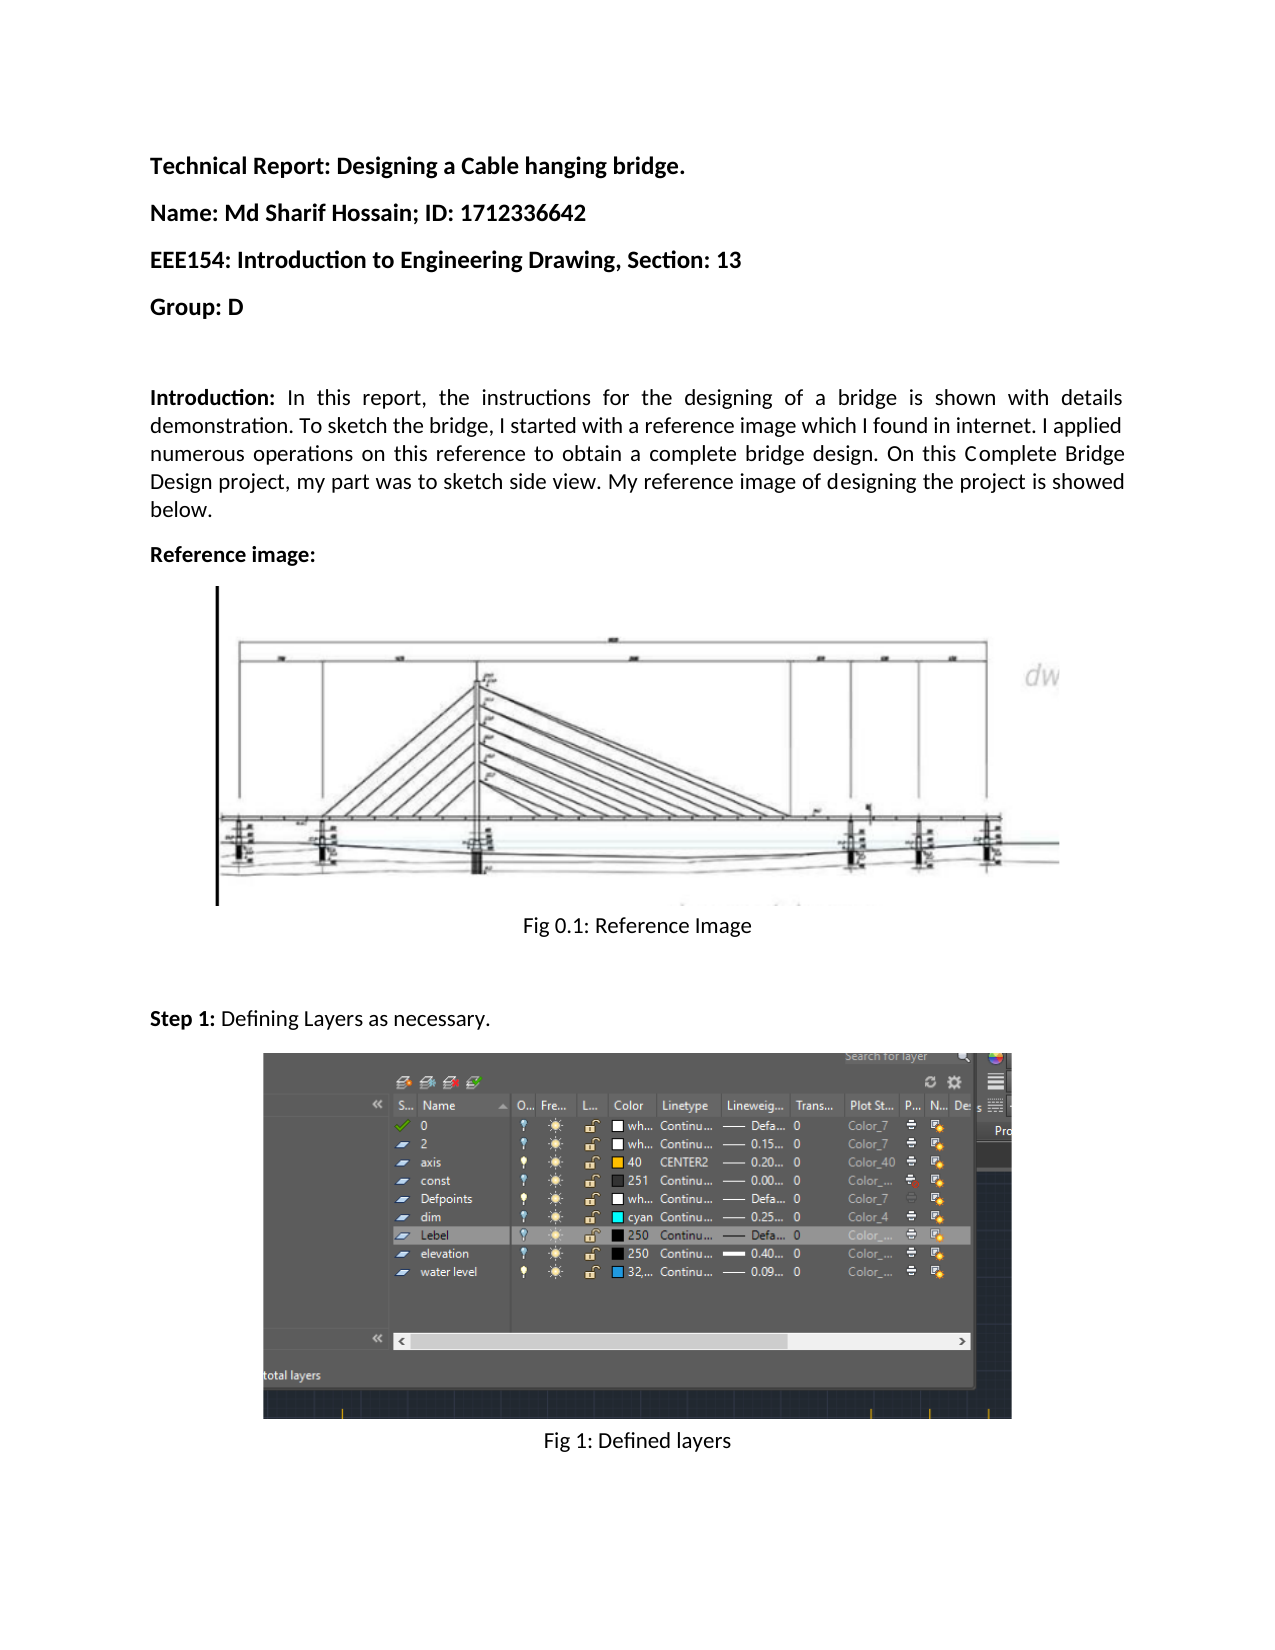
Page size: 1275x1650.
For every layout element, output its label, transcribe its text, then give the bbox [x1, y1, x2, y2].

picture [215, 586, 1060, 906]
text Reference image: [150, 540, 1125, 568]
text EEE154: Introduction to Engineering Drawing, Section: 13 [150, 244, 1125, 275]
text Fig 0.1: Reference Image [150, 911, 1125, 939]
text Name: Md Sharif Hossain; ID: 1712336642 [150, 197, 1125, 228]
text Fig 1: Defined layers [150, 1426, 1125, 1454]
text Technical Report: Designing a Cable hanging bridge. [150, 150, 1125, 181]
text Group: D [150, 292, 1125, 322]
text Introduction: In this report, the instructions for the designing of a bridge is shown with details demonstration. To sketch the bridge, I started with a reference image which I found in internet. I applied numerous operations on this reference to obtain a complete bridge design. On this Complete Bridge Design project, my part was to sketch side view. My reference image of designing the project is showed below. [150, 383, 1125, 523]
text Step 1: Defining Layers as necessary. [150, 1004, 1125, 1033]
picture [263, 1053, 1012, 1419]
